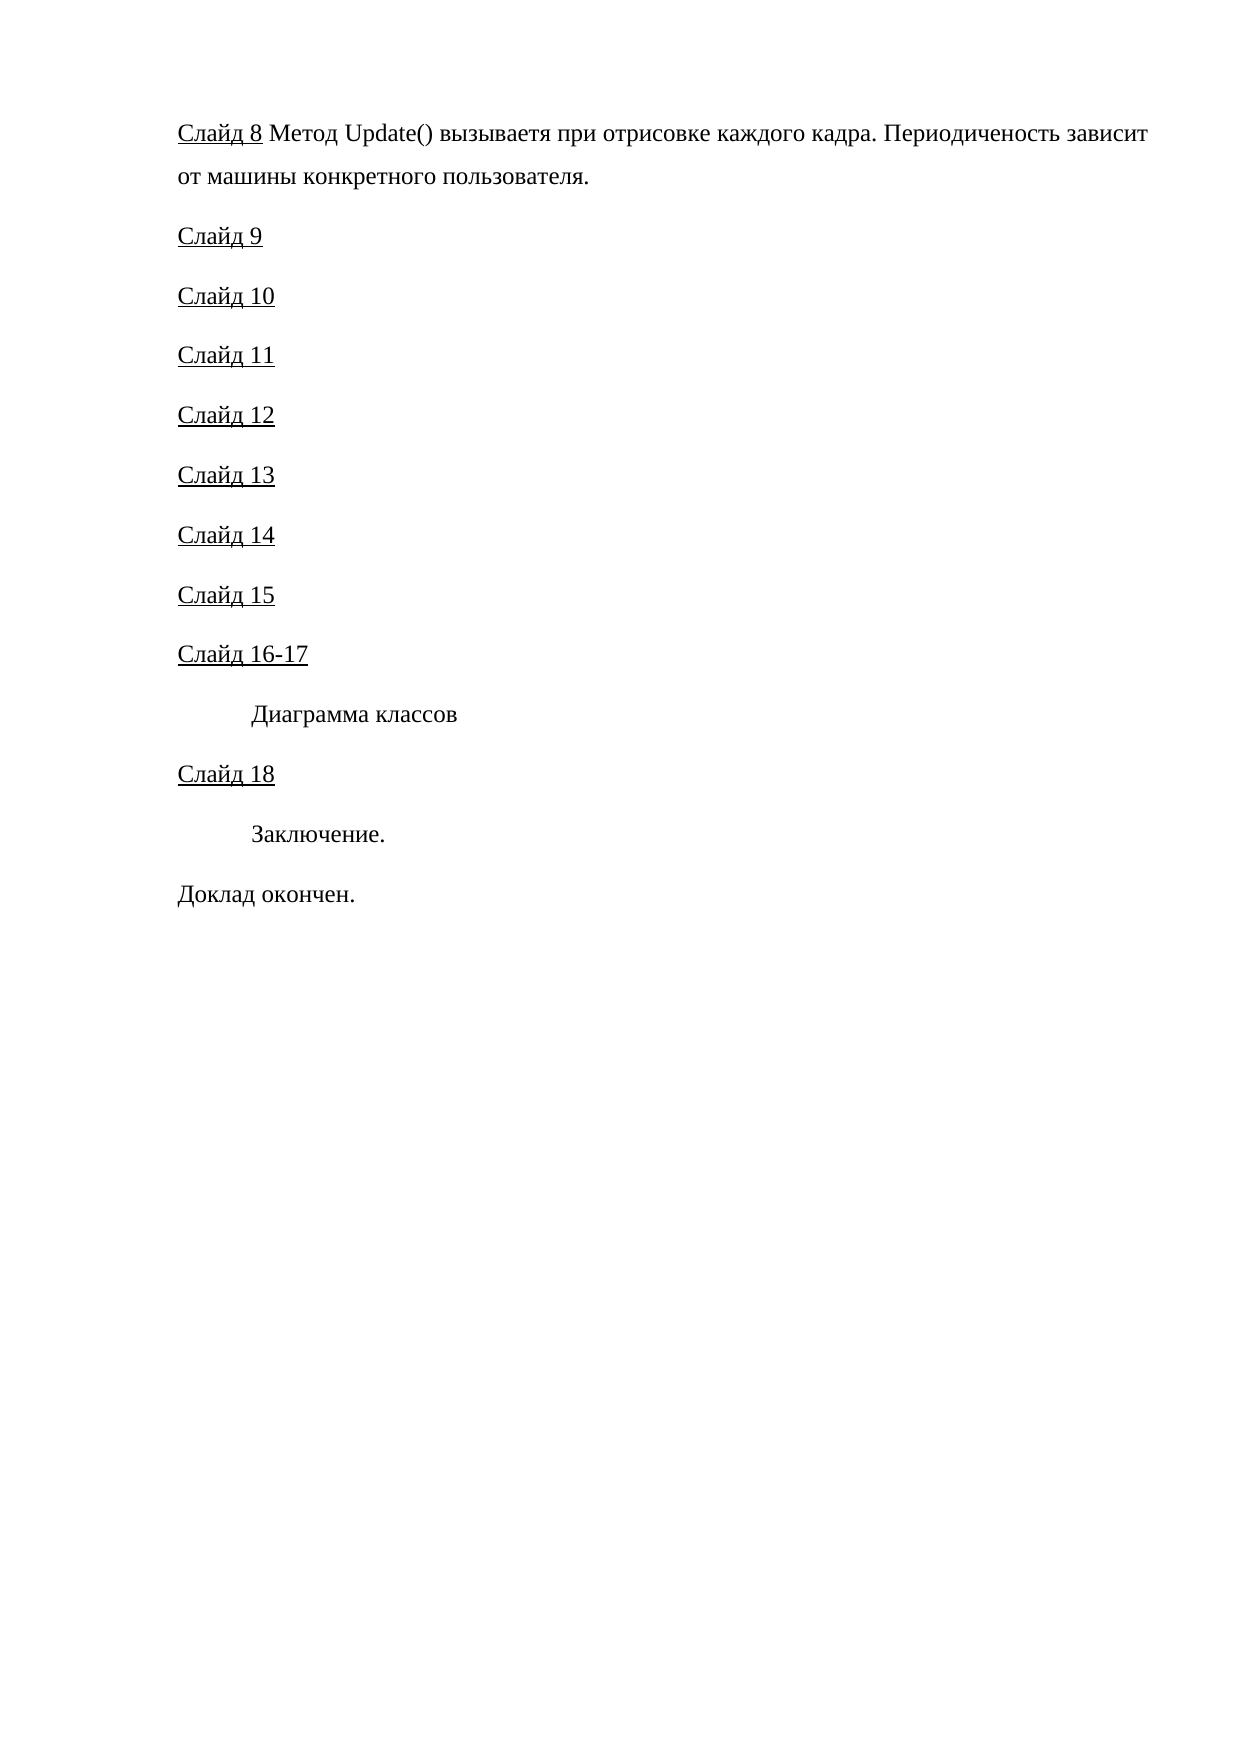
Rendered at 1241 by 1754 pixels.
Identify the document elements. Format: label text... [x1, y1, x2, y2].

text Слайд 12 [177, 400, 1152, 429]
text Доклад окончен. [177, 879, 1152, 907]
text Слайд 18 [177, 759, 1152, 788]
text Слайд 16-17 [177, 639, 1152, 668]
text Заключение. [177, 819, 1152, 848]
text Слайд 8 Метод Update() вызываетя при отрисовке каждого кадра. Периодиченость зависит от машины конкретного пользователя. [177, 118, 1152, 190]
text Слайд 13 [177, 460, 1152, 489]
text Слайд 15 [177, 580, 1152, 608]
text Слайд 9 [177, 221, 1152, 250]
text Слайд 10 [177, 281, 1152, 309]
text Слайд 14 [177, 520, 1152, 549]
text Слайд 11 [177, 341, 1152, 369]
text Диаграмма классов [177, 699, 1152, 728]
